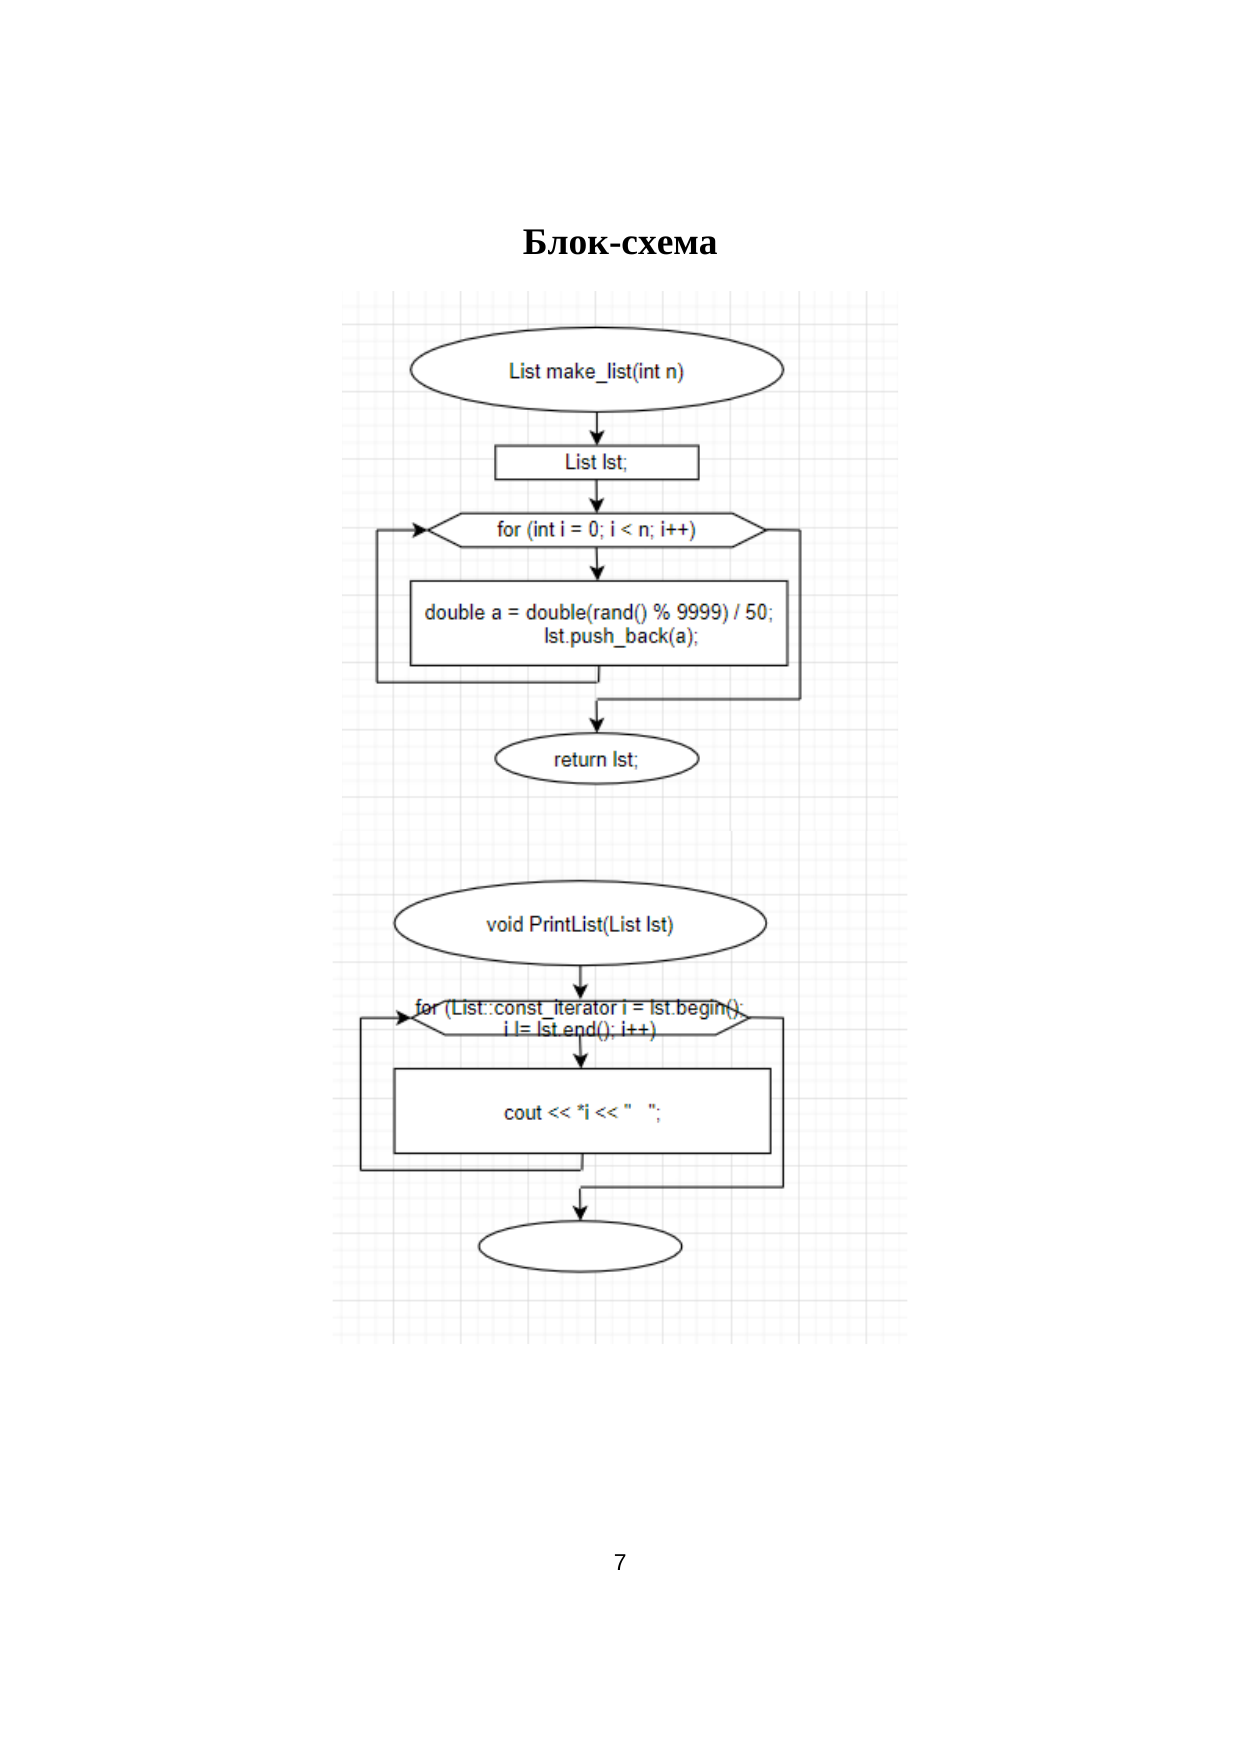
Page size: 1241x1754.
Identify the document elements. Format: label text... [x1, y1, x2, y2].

text Блок-схема [75, 219, 1165, 263]
picture [332, 291, 908, 1344]
